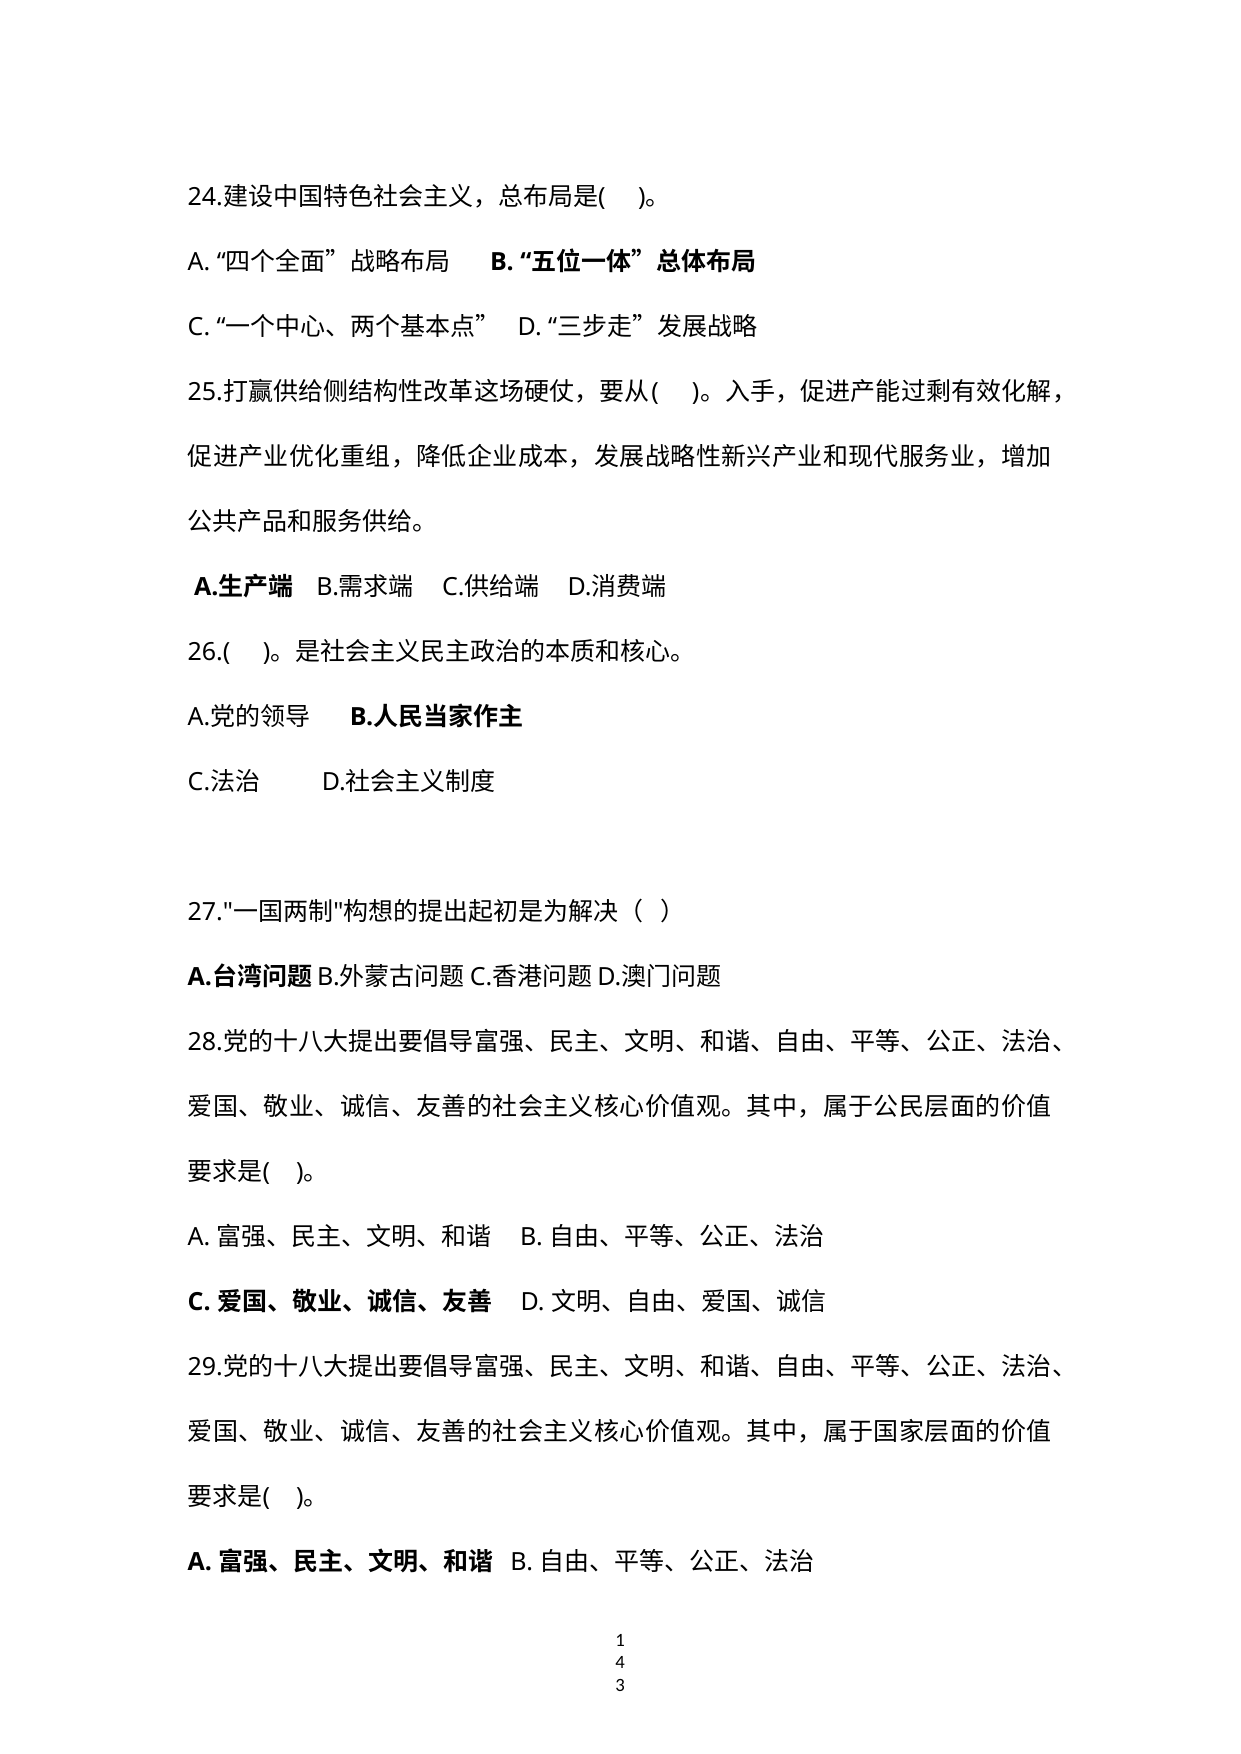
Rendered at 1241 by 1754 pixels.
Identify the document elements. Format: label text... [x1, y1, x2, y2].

text 24.建设中国特色社会主义，总布局是( )。 [187, 162, 1053, 227]
text 29.党的十八大提出要倡导富强、民主、文明、和谐、自由、平等、公正、法治、爱国、敬业、诚信、友善的社会主义核心价值观。其中，属于国家层面的价值要求是( )。 [187, 1332, 1053, 1527]
text C. “一个中心、两个基本点” D. “三步走”发展战略 [187, 292, 1053, 357]
text A. 富强、民主、文明、和谐 B. 自由、平等、公正、法治 [187, 1527, 1053, 1592]
text A. 富强、民主、文明、和谐 B. 自由、平等、公正、法治 [187, 1202, 1053, 1267]
text C.法治 D.社会主义制度 [187, 747, 1053, 812]
text A.党的领导 B.人民当家作主 [187, 682, 1053, 747]
text A.生产端 B.需求端 C.供给端 D.消费端 [187, 552, 1053, 617]
text 27."一国两制"构想的提出起初是为解决（ ） [187, 877, 1053, 942]
text C. 爱国、敬业、诚信、友善 D. 文明、自由、爱国、诚信 [187, 1267, 1053, 1332]
text A.台湾问题B.外蒙古问题C.香港问题D.澳门问题 [187, 942, 1053, 1007]
text A. “四个全面”战略布局 B. “五位一体”总体布局 [187, 227, 1053, 292]
text 28.党的十八大提出要倡导富强、民主、文明、和谐、自由、平等、公正、法治、爱国、敬业、诚信、友善的社会主义核心价值观。其中，属于公民层面的价值要求是( )。 [187, 1007, 1053, 1202]
text 26.( )。是社会主义民主政治的本质和核心。 [187, 617, 1053, 682]
text 25.打赢供给侧结构性改革这场硬仗，要从( )。入手，促进产能过剩有效化解，促进产业优化重组，降低企业成本，发展战略性新兴产业和现代服务业，增加公共产品和服务供给。 [187, 357, 1053, 552]
